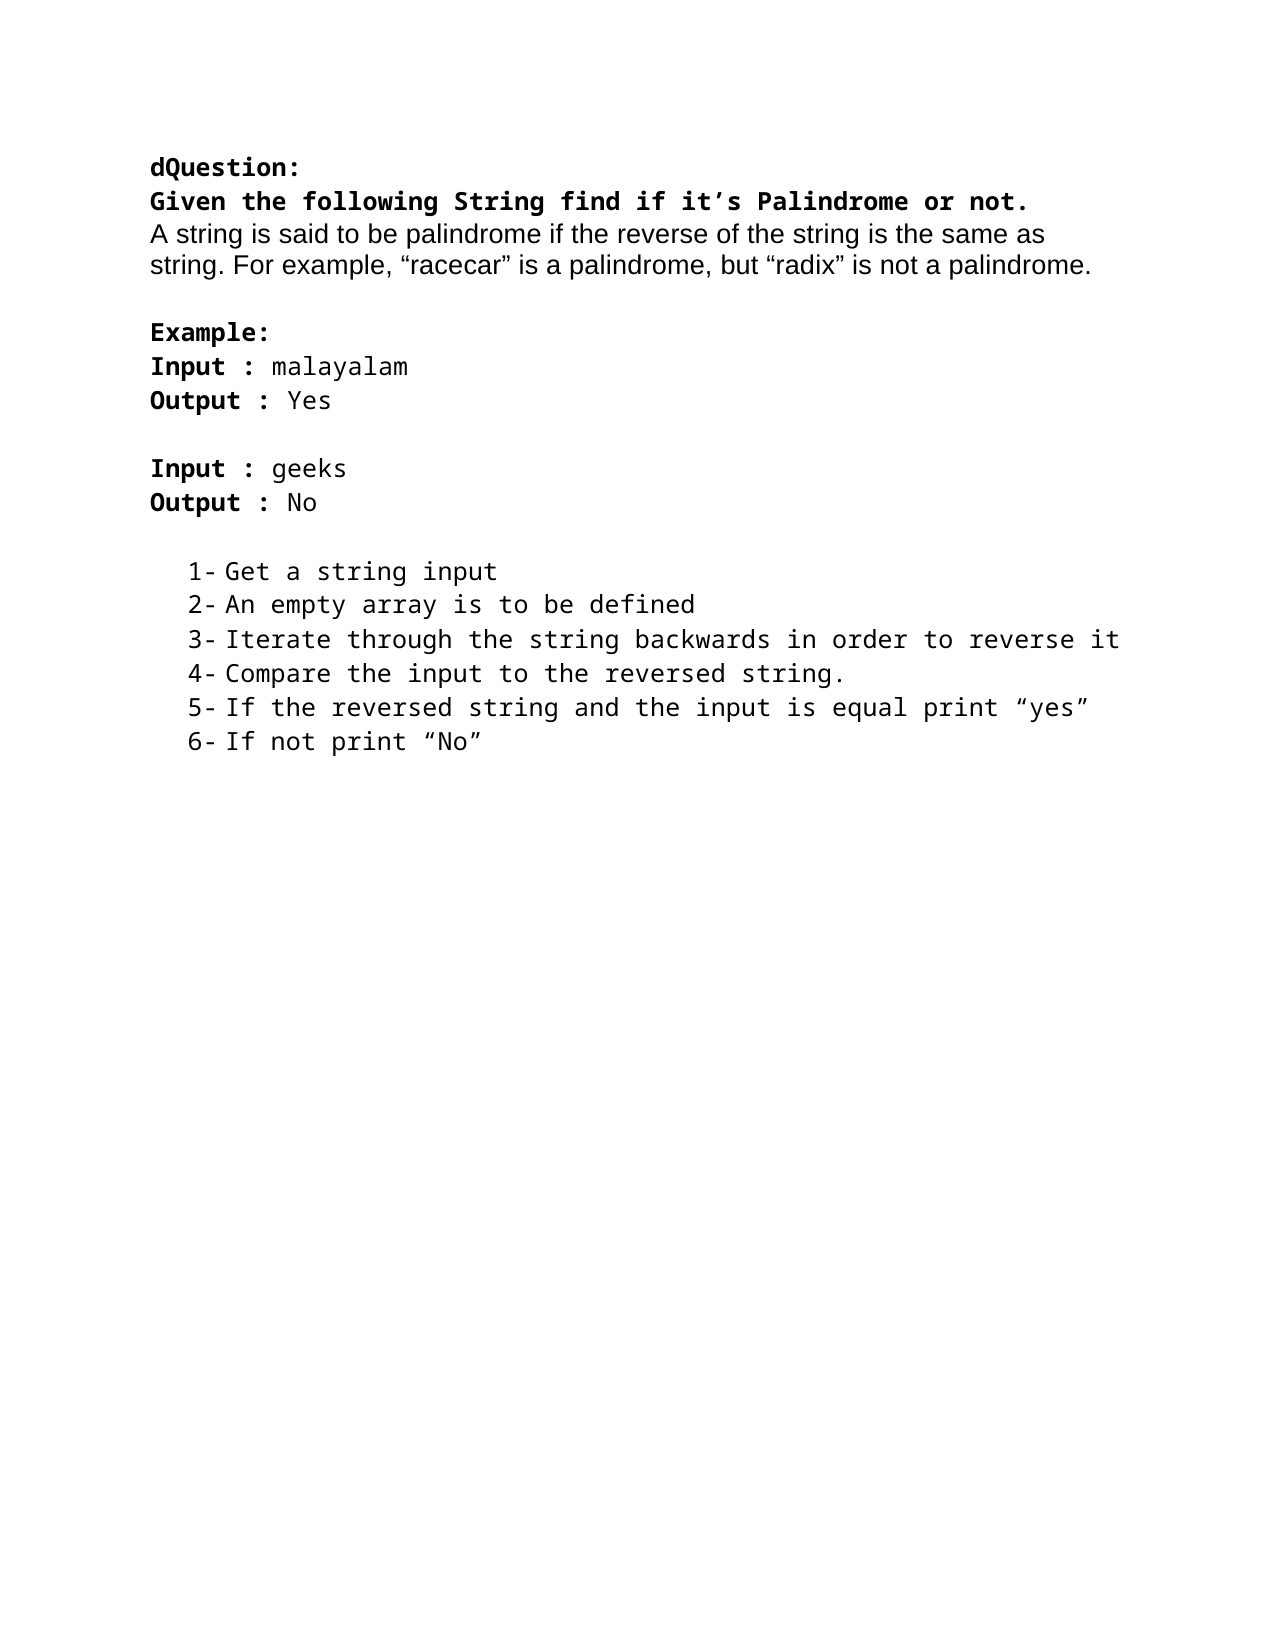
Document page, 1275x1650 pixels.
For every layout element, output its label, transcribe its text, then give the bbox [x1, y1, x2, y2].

list Iterate through the string backwards in order to reverse it [187, 621, 1125, 655]
text A string is said to be palindrome if the reverse of the string is the same as string. For example, “racecar” is a palindrome, but “radix” is not a palindrome. [150, 218, 1125, 281]
text Output : Yes [150, 383, 1125, 417]
list If not print “No” [187, 723, 1125, 757]
text Input : geeks [150, 451, 1125, 485]
text dQuestion: [150, 150, 1125, 184]
text Input : malayalam [150, 349, 1125, 383]
text Example: [150, 315, 1125, 349]
list An empty array is to be defined [187, 587, 1125, 621]
text Given the following String find if it’s Palindrome or not. [150, 184, 1125, 218]
list Get a string input [187, 553, 1125, 587]
list If the reversed string and the input is equal print “yes” [187, 689, 1125, 723]
list Compare the input to the reversed string. [187, 655, 1125, 689]
text Output : No [150, 485, 1125, 519]
